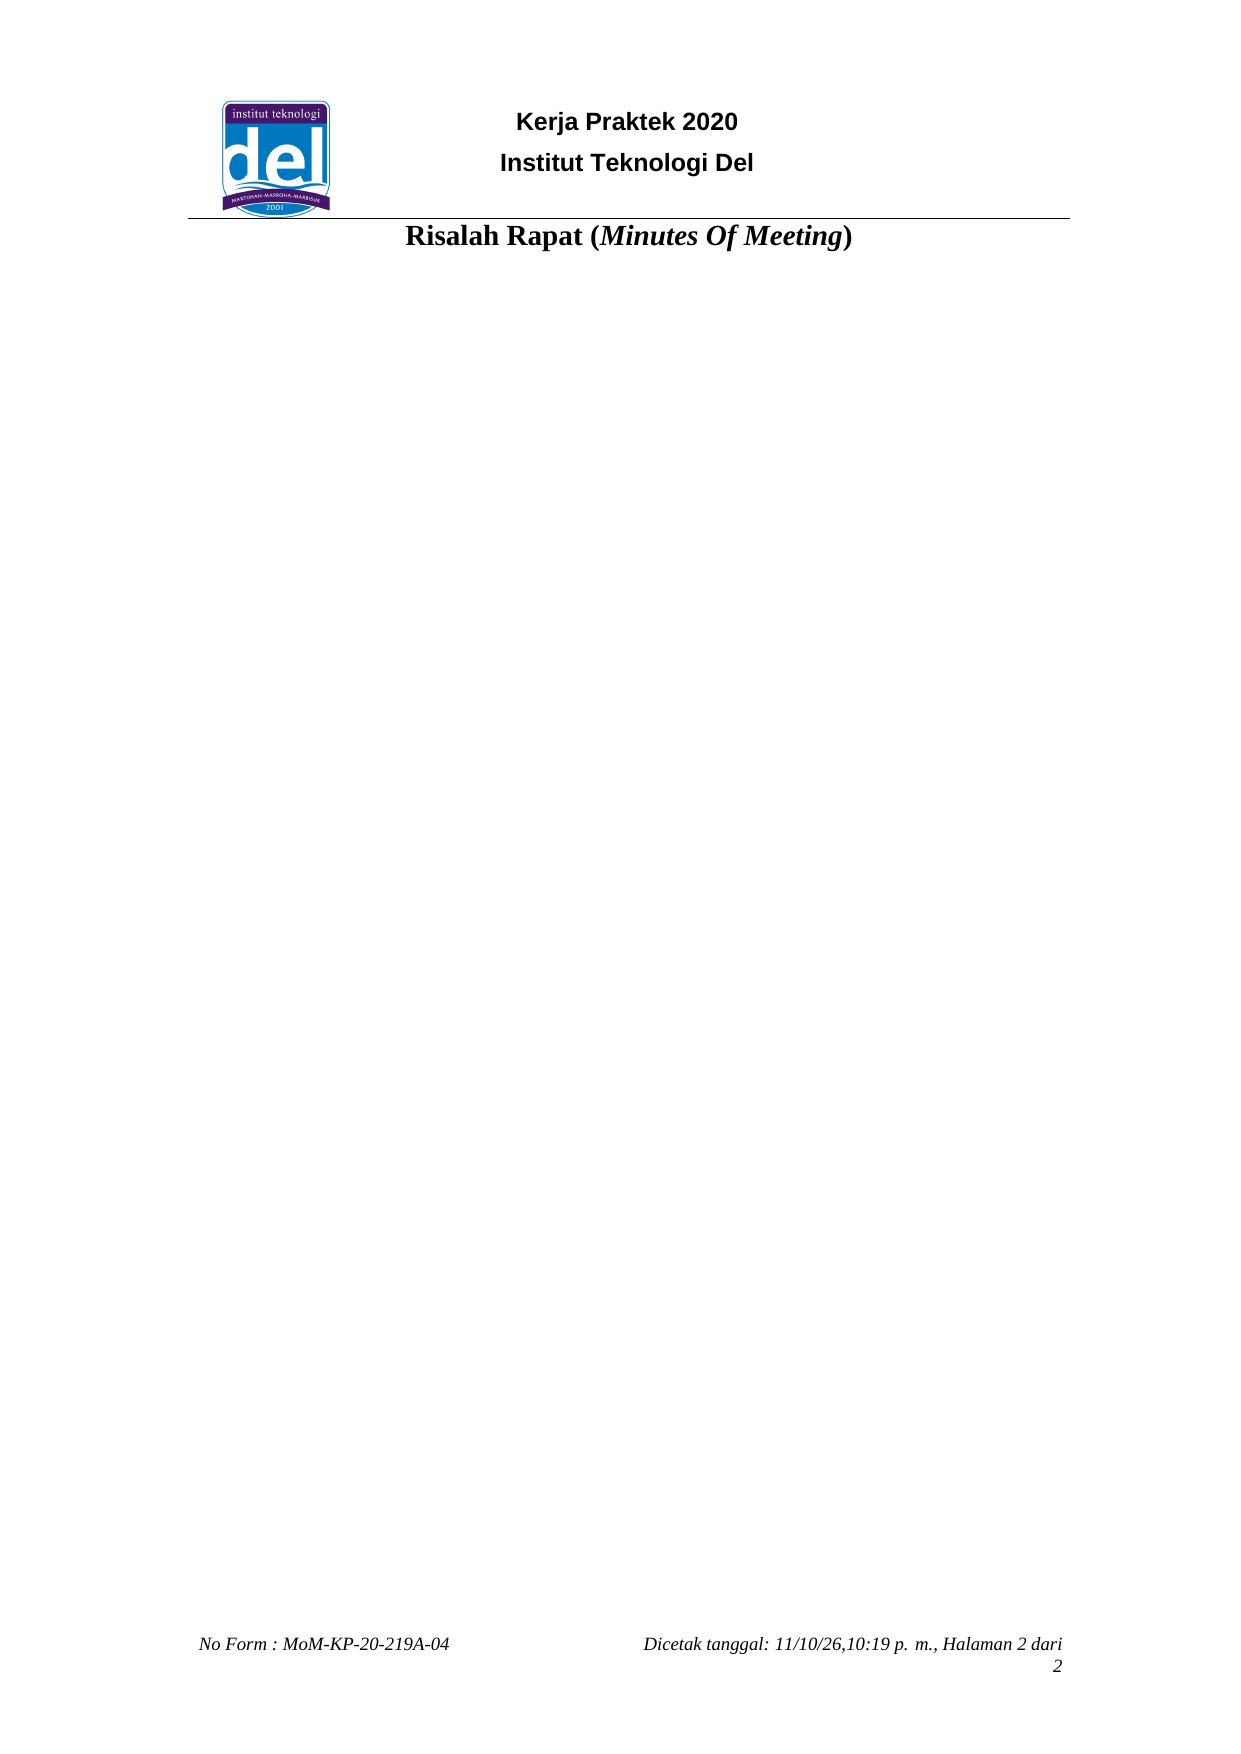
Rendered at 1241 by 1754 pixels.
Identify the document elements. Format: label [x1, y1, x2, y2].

picture [216, 100, 333, 218]
